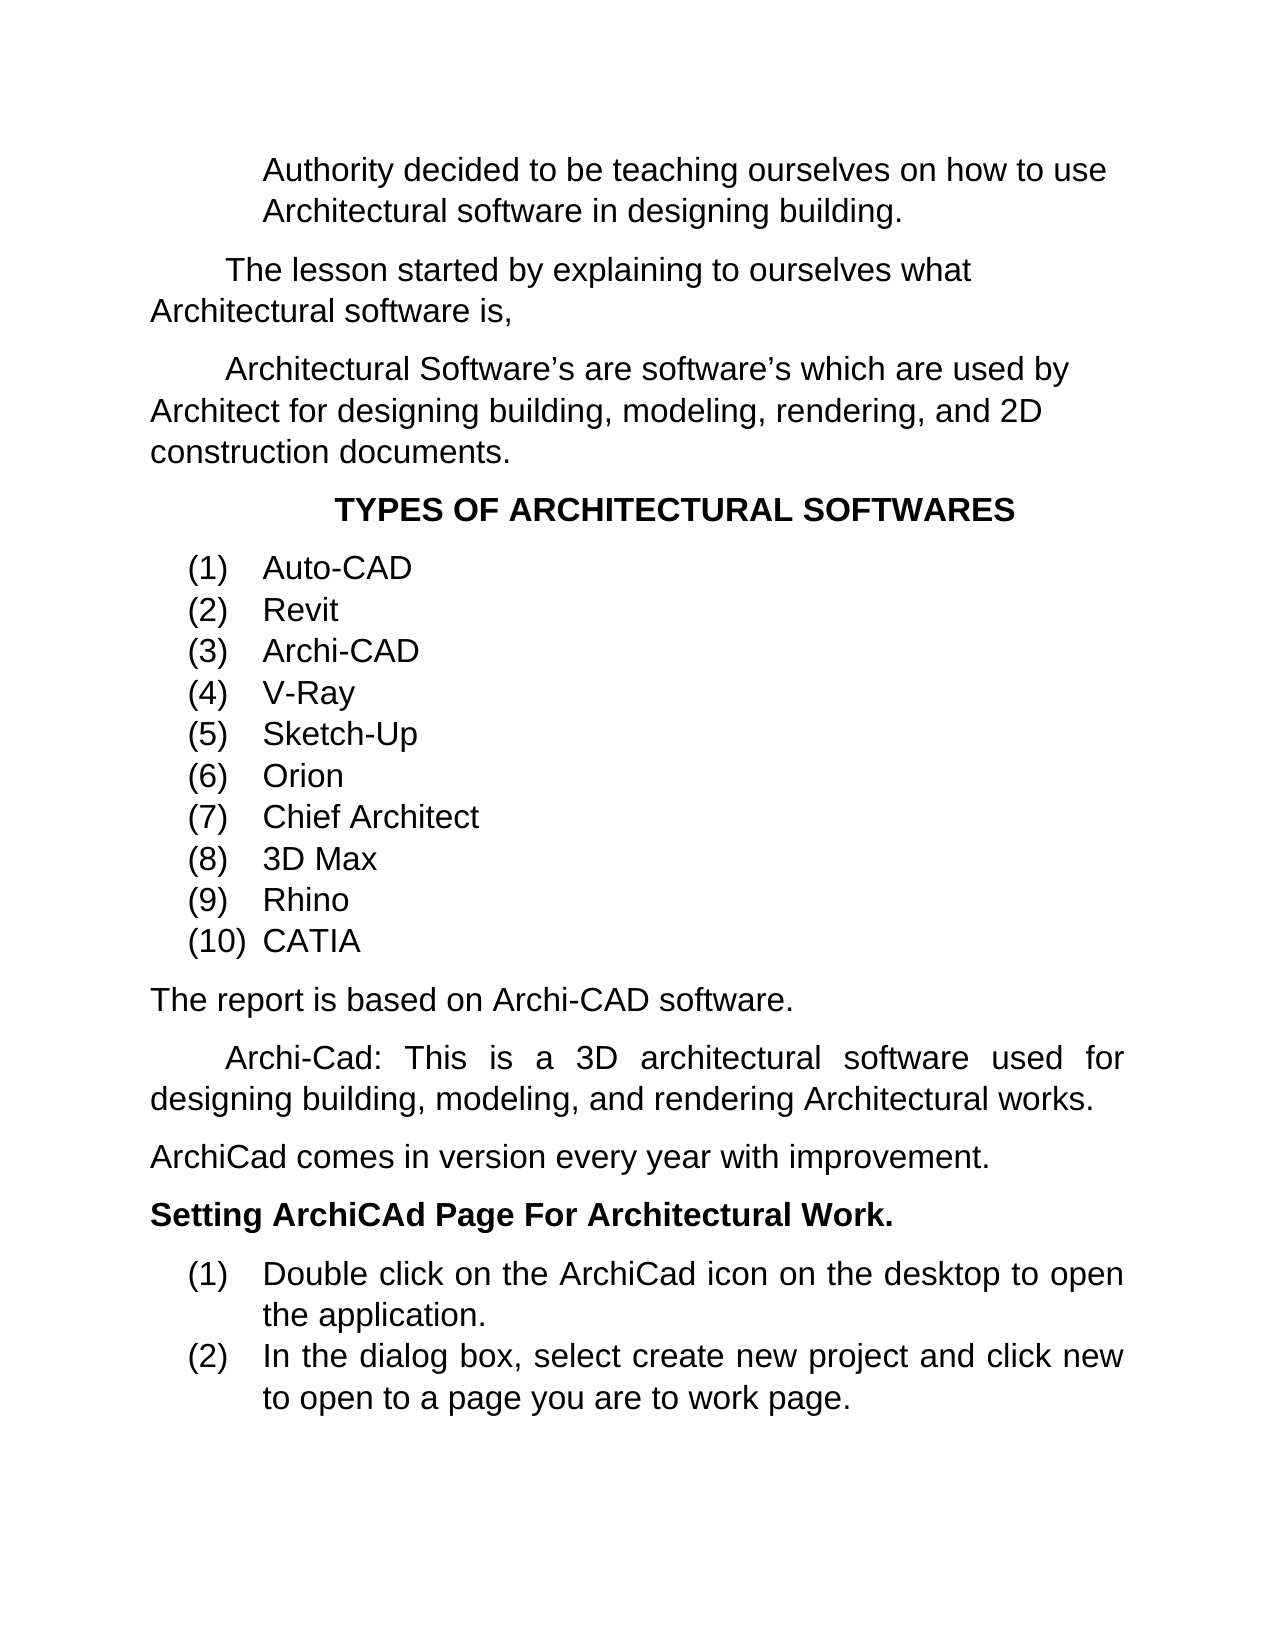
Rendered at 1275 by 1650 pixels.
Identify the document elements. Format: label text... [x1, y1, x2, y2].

list Archi-CAD [187, 631, 1125, 670]
text Setting ArchiCAd Page For Architectural Work. [150, 1195, 1125, 1234]
list Double click on the ArchiCad icon on the desktop to open the application. [187, 1253, 1125, 1333]
text The lesson started by explaining to ourselves what Architectural software is, [150, 249, 1125, 329]
list CATIA [187, 921, 1125, 960]
text Archi-Cad: This is a 3D architectural software used for designing building, modeling, and rendering Architectural works. [150, 1038, 1125, 1118]
list Orion [187, 756, 1125, 794]
list Auto-CAD [187, 548, 1125, 587]
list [225, 150, 1125, 230]
text The report is based on Archi-CAD software. [150, 979, 1125, 1018]
list Revit [187, 590, 1125, 628]
text TYPES OF ARCHITECTURAL SOFTWARES [150, 490, 1125, 529]
list Chief Architect [187, 797, 1125, 836]
list Sketch-Up [187, 714, 1125, 753]
text Architectural Software’s are software’s which are used by Architect for designing building, modeling, rendering, and 2D construction documents. [150, 349, 1125, 471]
text ArchiCad comes in version every year with improvement. [150, 1137, 1125, 1176]
list Rhino [187, 880, 1125, 918]
list In the dialog box, select create new project and click new to open to a page you are to work page. [187, 1336, 1125, 1416]
list V-Ray [187, 673, 1125, 711]
list 3D Max [187, 838, 1125, 877]
